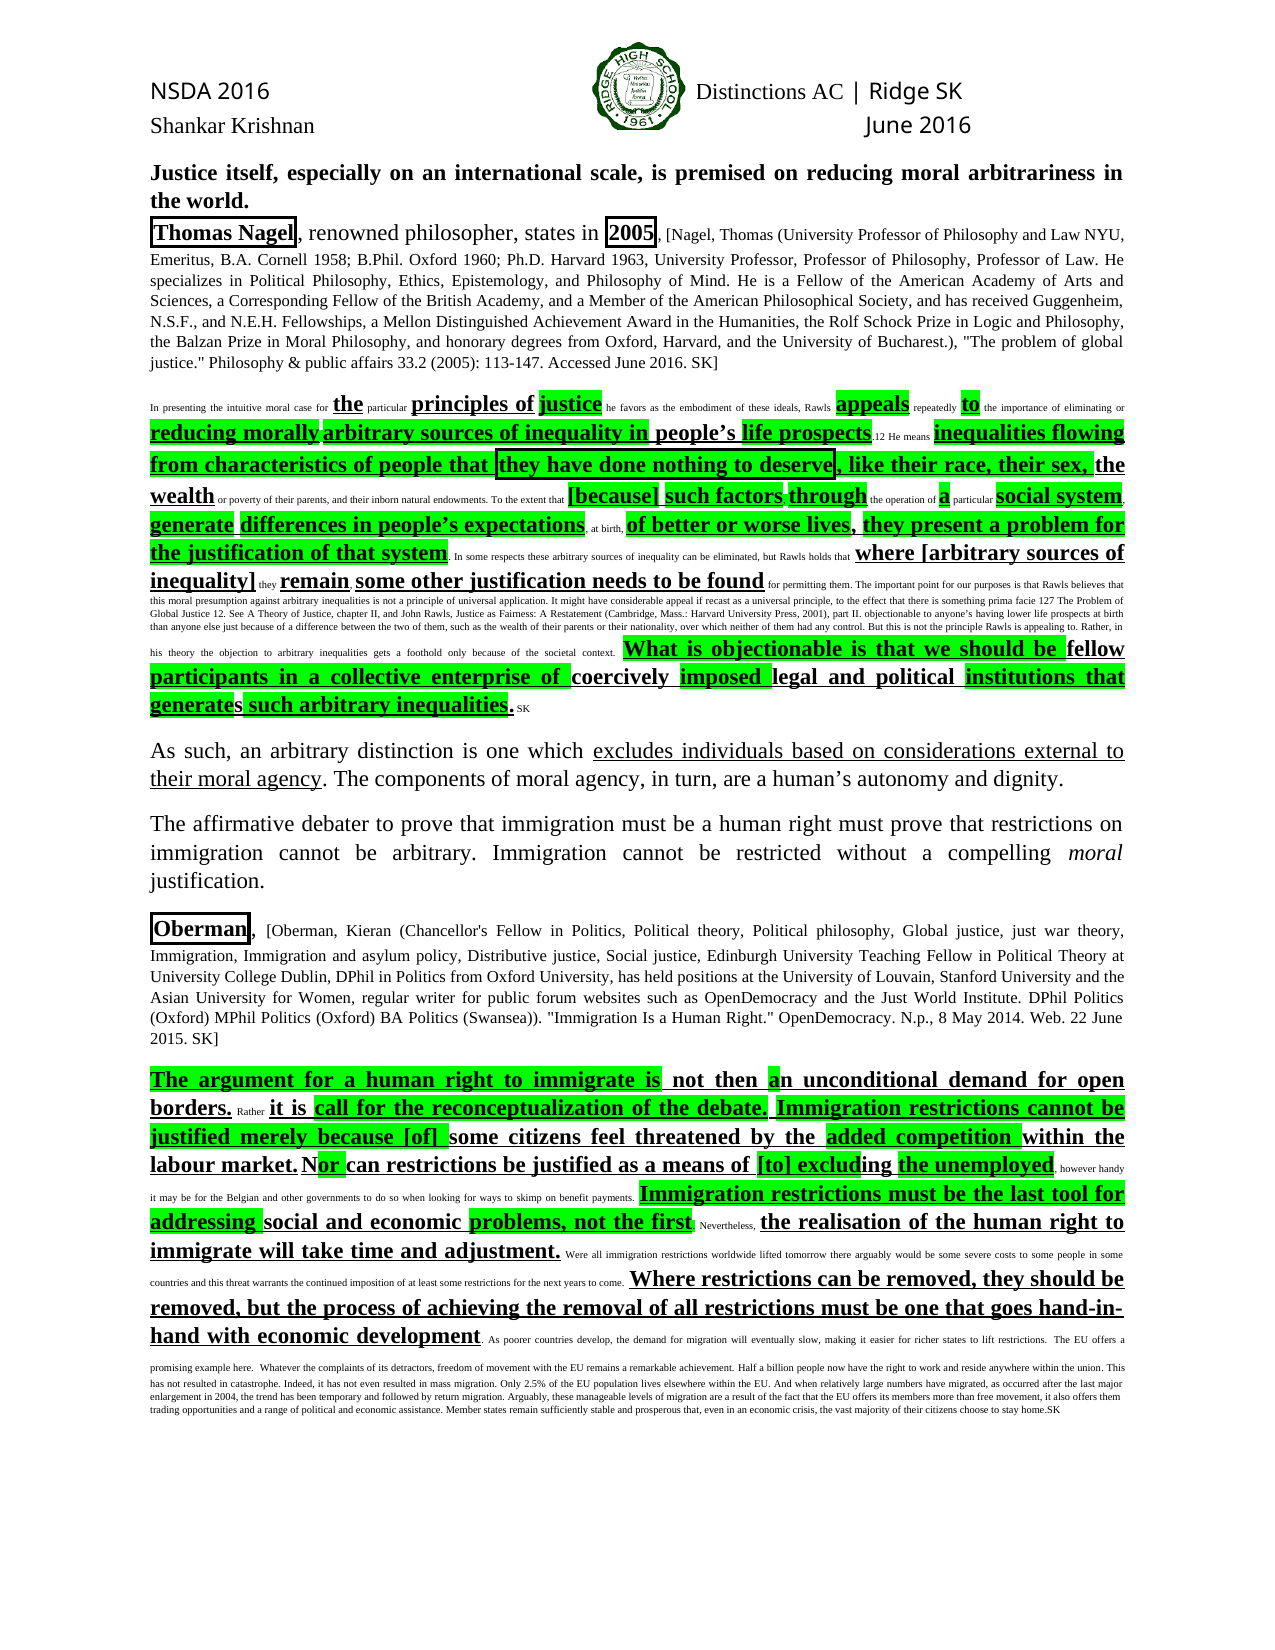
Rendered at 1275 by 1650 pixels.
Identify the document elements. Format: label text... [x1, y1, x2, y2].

text Oberman, [Oberman, Kieran (Chancellor's Fellow in Politics, Political theory, Political philosophy, Global justice, just war theory, Immigration, Immigration and asylum policy, Distributive justice, Social justice, Edinburgh University Teaching Fellow in Political Theory at University College Dublin, DPhil in Politics from Oxford University, has held positions at the University of Louvain, Stanford University and the Asian University for Women, regular writer for public forum websites such as OpenDemocracy and the Just World Institute. DPhil Politics (Oxford) MPhil Politics (Oxford) BA Politics (Swansea)). "Immigration Is a Human Right." OpenDemocracy. N.p., 8 May 2014. Web. 22 June 2015. SK] [150, 912, 1125, 1048]
text The affirmative debater to prove that immigration must be a human right must prove that restrictions on immigration cannot be arbitrary. Immigration cannot be restricted without a compelling moral justification. [150, 810, 1125, 893]
text The argument for a human right to immigrate is not then an unconditional demand for open borders. Rather it is call for the reconceptualization of the debate. Immigration restrictions cannot be justified merely because [of] some citizens feel threatened by the added competition within the labour market. Nor can restrictions be justified as a means of [to] excluding the unemployed, however handy it may be for the Belgian and other governments to do so when looking for ways to skimp on benefit payments. Immigration restrictions must be the last tool for addressing social and economic problems, not the first. Nevertheless, the realisation of the human right to immigrate will take time and adjustment. Were all immigration restrictions worldwide lifted tomorrow there arguably would be some severe costs to some people in some countries and this threat warrants the continued imposition of at least some restrictions for the next years to come. Where restrictions can be removed, they should be removed, but the process of achieving the removal of all restrictions must be one that goes hand-in-hand with economic development. As poorer countries develop, the demand for migration will eventually slow, making it easier for richer states to lift restrictions. The EU offers a promising example here. Whatever the complaints of its detractors, freedom of movement with the EU remains a remarkable achievement. Half a billion people now have the right to work and reside anywhere within the union. This has not resulted in catastrophe. Indeed, it has not even resulted in mass migration. Only 2.5% of the EU population lives elsewhere within the EU. And when relatively large numbers have migrated, as occurred after the last major enlargement in 2004, the trend has been temporary and followed by return migration. Arguably, these manageable levels of migration are a result of the fact that the EU offers its members more than free movement, it also offers them trading opportunities and a range of political and economic assistance. Member states remain sufficiently stable and prosperous that, even in an economic crisis, the vast majority of their citizens choose to stay home.SK [150, 1147, 1125, 1416]
text As such, an arbitrary distinction is one which excludes individuals based on considerations external to their moral agency. The components of moral agency, in turn, are a human’s autonomy and dignity. [150, 737, 1125, 791]
text Thomas Nagel, renowned philosopher, states in 2005, [Nagel, Thomas (University Professor of Philosophy and Law NYU, Emeritus, B.A. Cornell 1958; B.Phil. Oxford 1960; Ph.D. Harvard 1963, University Professor, Professor of Philosophy, Professor of Law. He specializes in Political Philosophy, Ethics, Epistemology, and Philosophy of Mind. He is a Fellow of the American Academy of Arts and Sciences, a Corresponding Fellow of the British Academy, and a Member of the American Philosophical Society, and has received Guggenheim, N.S.F., and N.E.H. Fellowships, a Mellon Distinguished Achievement Award in the Humanities, the Rolf Schock Prize in Logic and Philosophy, the Balzan Prize in Moral Philosophy, and honorary degrees from Oxford, Harvard, and the University of Bucharest.), "The problem of global justice." Philosophy & public affairs 33.2 (2005): 113-147. Accessed June 2016. SK] [150, 216, 1125, 372]
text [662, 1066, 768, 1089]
text In presenting the intuitive moral case for the particular principles of justice he favors as the embodiment of these ideals, Rawls appeals repeatedly to the importance of eliminating or reducing morally arbitrary sources of inequality in people’s life prospects.12 He means inequalities flowing from characteristics of people that they have done nothing to deserve, like their race, their sex, the wealth or poverty of their parents, and their inborn natural endowments. To the extent that [because] such factors, through the operation of a particular social system, generate differences in people’s expectations, at birth, of better or worse lives, they present a problem for the justification of that system. In some respects these arbitrary sources of inequality can be eliminated, but Rawls holds that where [arbitrary sources of inequality] they remain, some other justification needs to be found for permitting them. The important point for our purposes is that Rawls believes that this moral presumption against arbitrary inequalities is not a principle of universal application. It might have considerable appeal if recast as a universal principle, to the effect that there is something prima facie 127 The Problem of Global Justice 12. See A Theory of Justice, chapter II, and John Rawls, Justice as Fairness: A Restatement (Cambridge, Mass.: Harvard University Press, 2001), part II. objectionable to anyone’s having lower life prospects at birth than anyone else just because of a difference between the two of them, such as the wealth of their parents or their nationality, over which neither of them had any control. But this is not the principle Rawls is appealing to. Rather, in his theory the objection to arbitrary inequalities gets a foothold only because of the societal context. What is objectionable is that we should be fellow participants in a collective enterprise of coercively imposed legal and political institutions that generates such arbitrary inequalities. SK [150, 475, 1125, 686]
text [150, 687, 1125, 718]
picture [578, 42, 697, 130]
subtitle Justice itself, especially on an international scale, is premised on reducing moral arbitrariness in the world. [150, 159, 1125, 213]
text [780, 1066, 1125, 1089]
